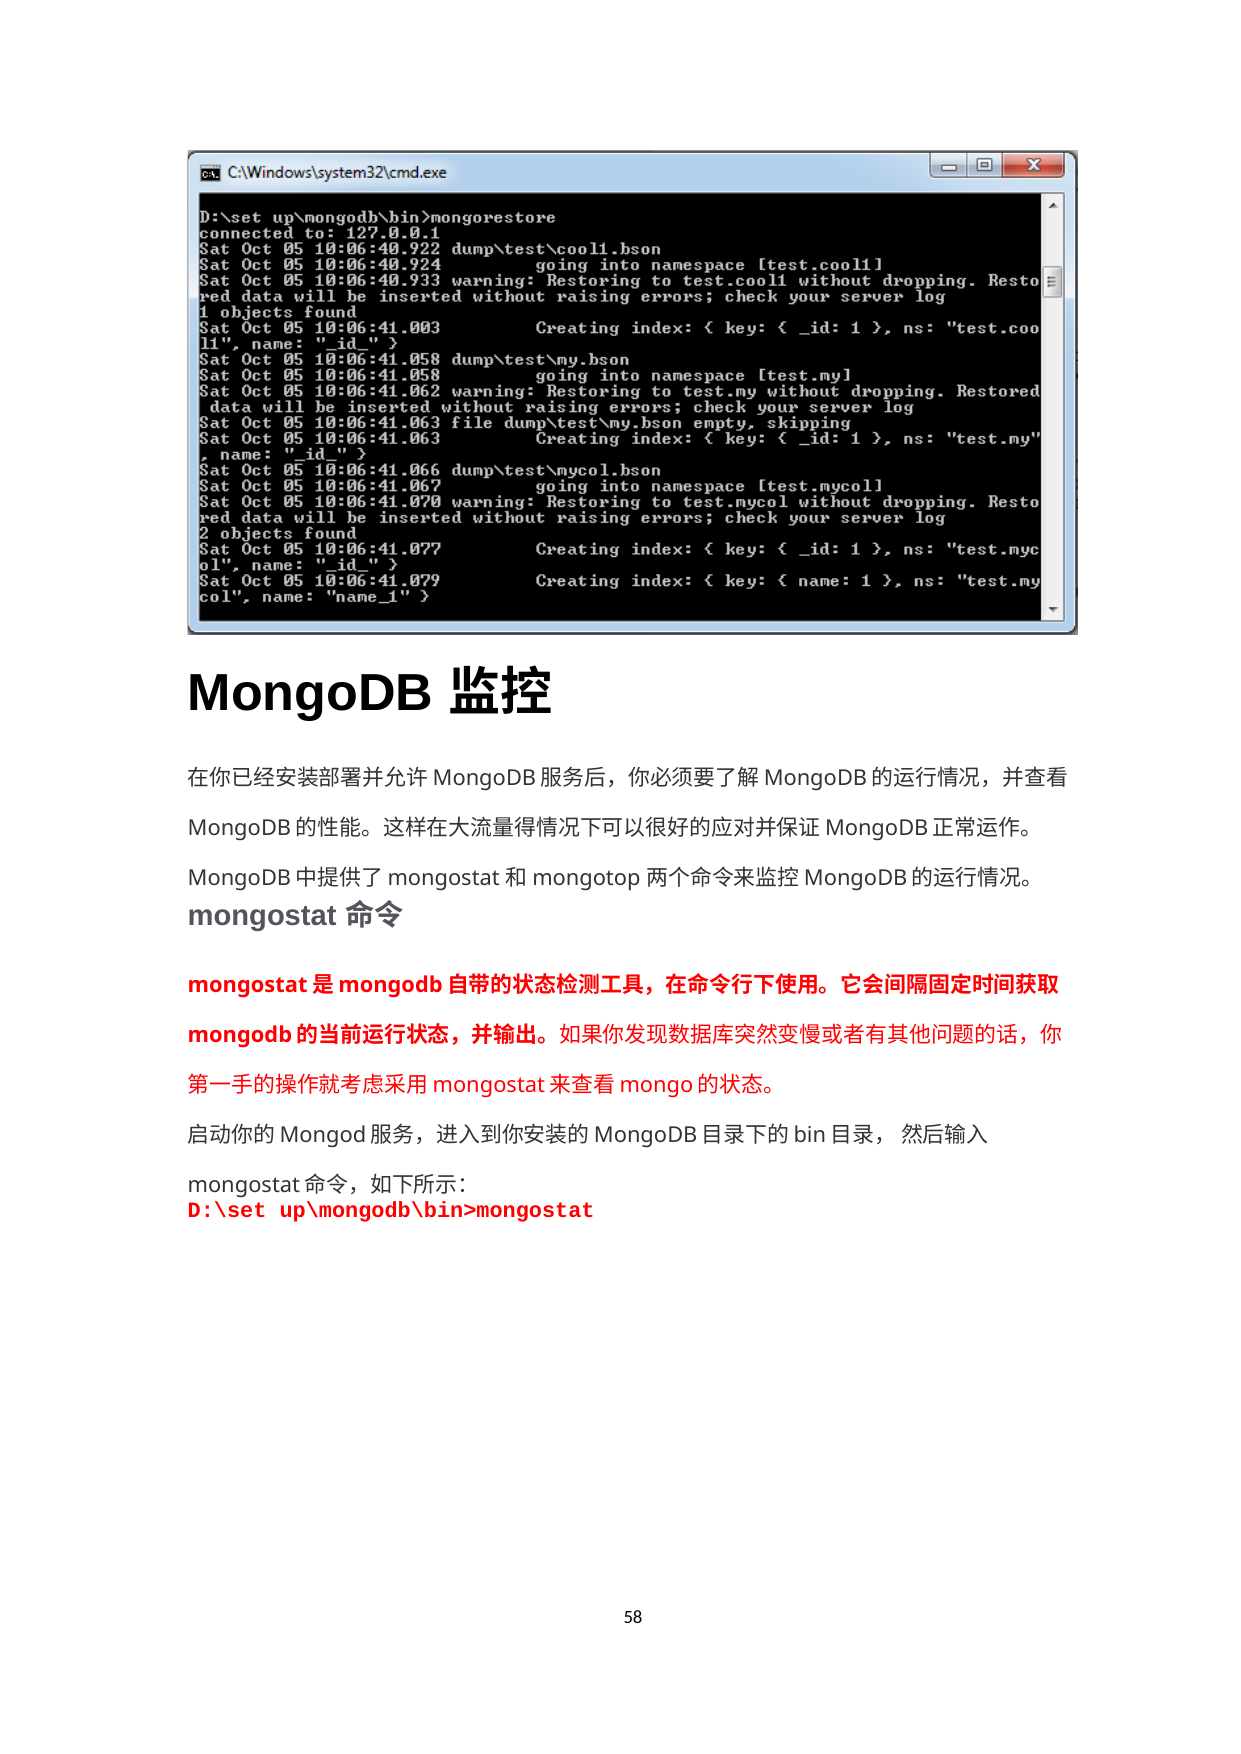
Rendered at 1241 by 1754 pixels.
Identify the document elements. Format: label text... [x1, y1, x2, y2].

text 启动你的Mongod服务，进入到你安装的MongoDB目录下的bin目录， 然后输入mongostat命令，如下所示： [187, 1099, 1078, 1199]
subtitle MongoDB 监控 [187, 650, 1078, 726]
text 在你已经安装部署并允许MongoDB服务后，你必须要了解MongoDB的运行情况，并查看MongoDB的性能。这样在大流量得情况下可以很好的应对并保证MongoDB正常运作。 [187, 741, 1078, 841]
text mongostat是mongodb自带的状态检测工具，在命令行下使用。它会间隔固定时间获取mongodb的当前运行状态，并输出。如果你发现数据库突然变慢或者有其他问题的话，你第一手的操作就考虑采用mongostat来查看mongo的状态。 [187, 949, 1078, 1099]
text MongoDB中提供了mongostat 和 mongotop 两个命令来监控MongoDB的运行情况。 [187, 841, 1078, 891]
text D:\set up\mongodb\bin>mongostat [187, 1199, 1078, 1224]
picture [187, 150, 1078, 635]
subtitle mongostat 命令 [187, 891, 1078, 933]
